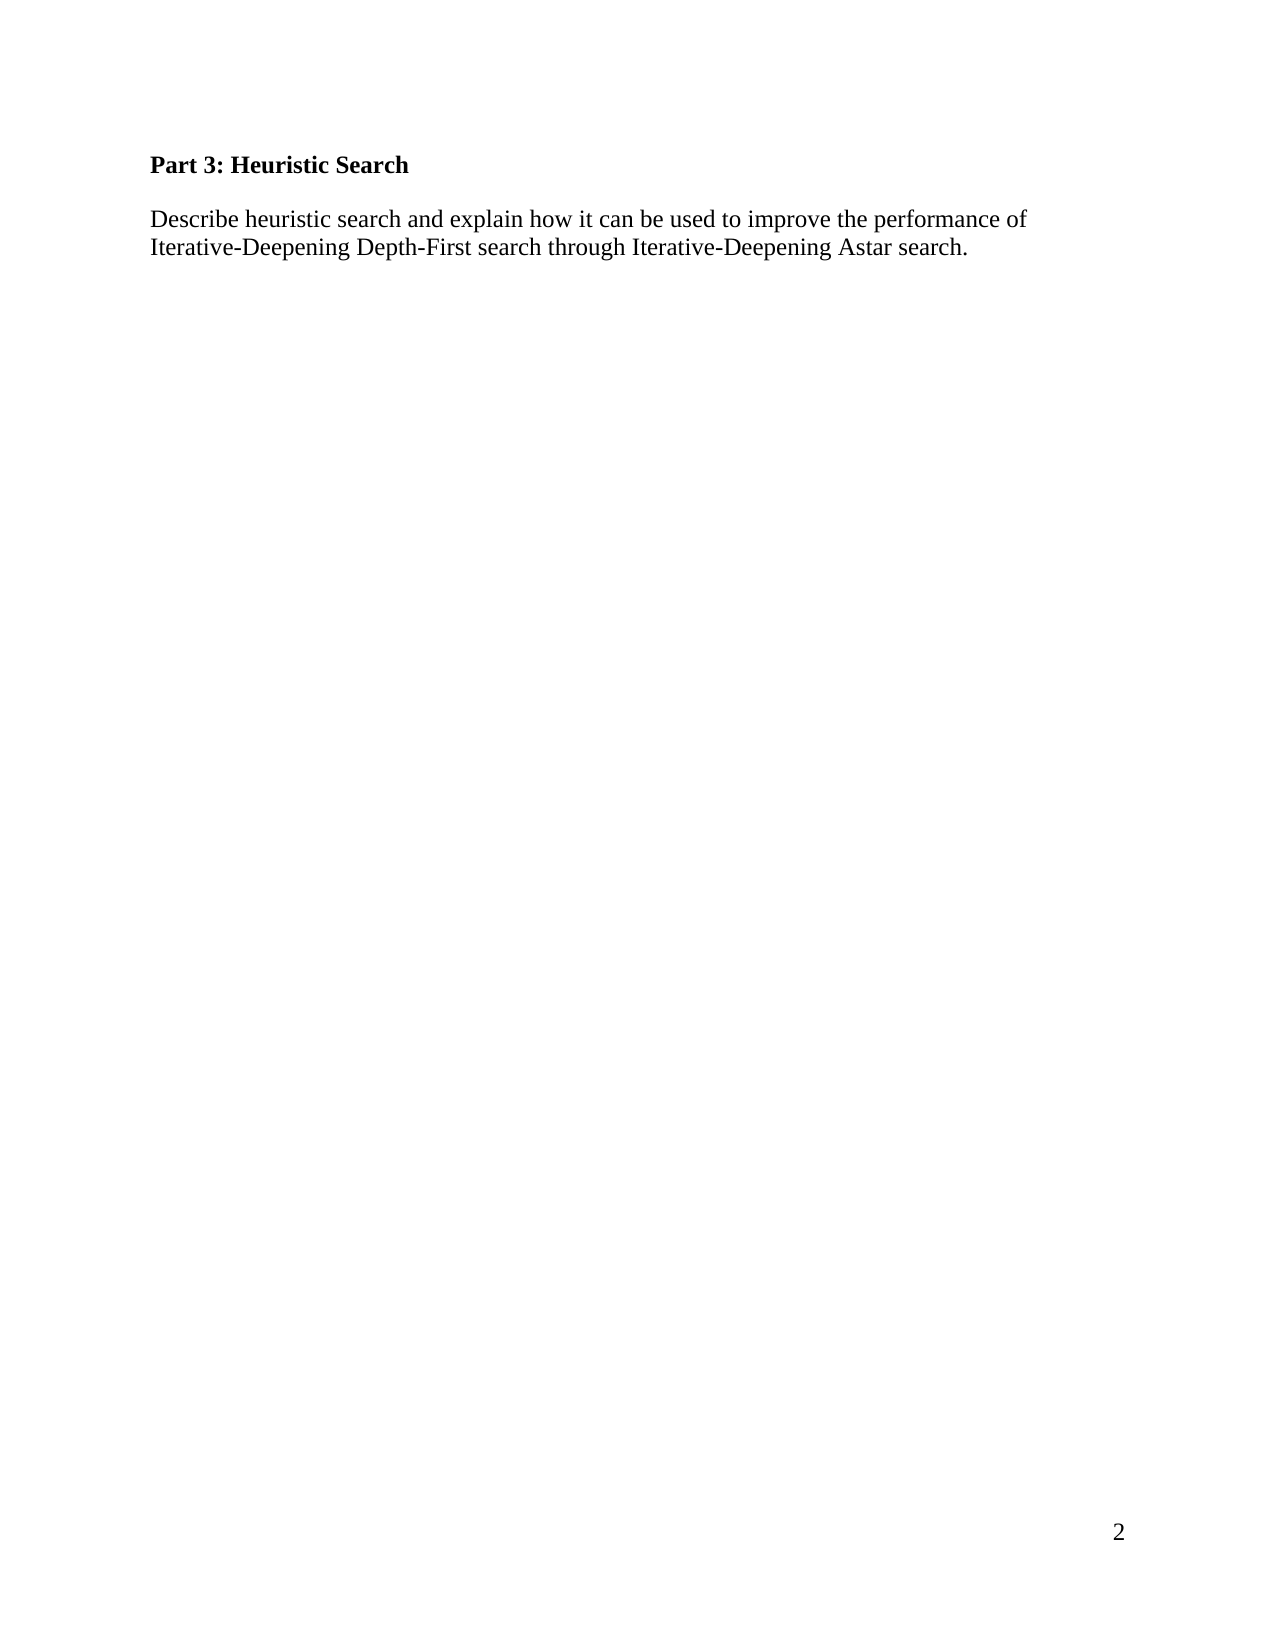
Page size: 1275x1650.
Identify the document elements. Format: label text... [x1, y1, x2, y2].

text Describe heuristic search and explain how it can be used to improve the performance of Iterative-Deepening Depth-First search through Iterative-Deepening Astar search. [150, 204, 1125, 261]
text Part 3: Heuristic Search [150, 150, 1125, 179]
